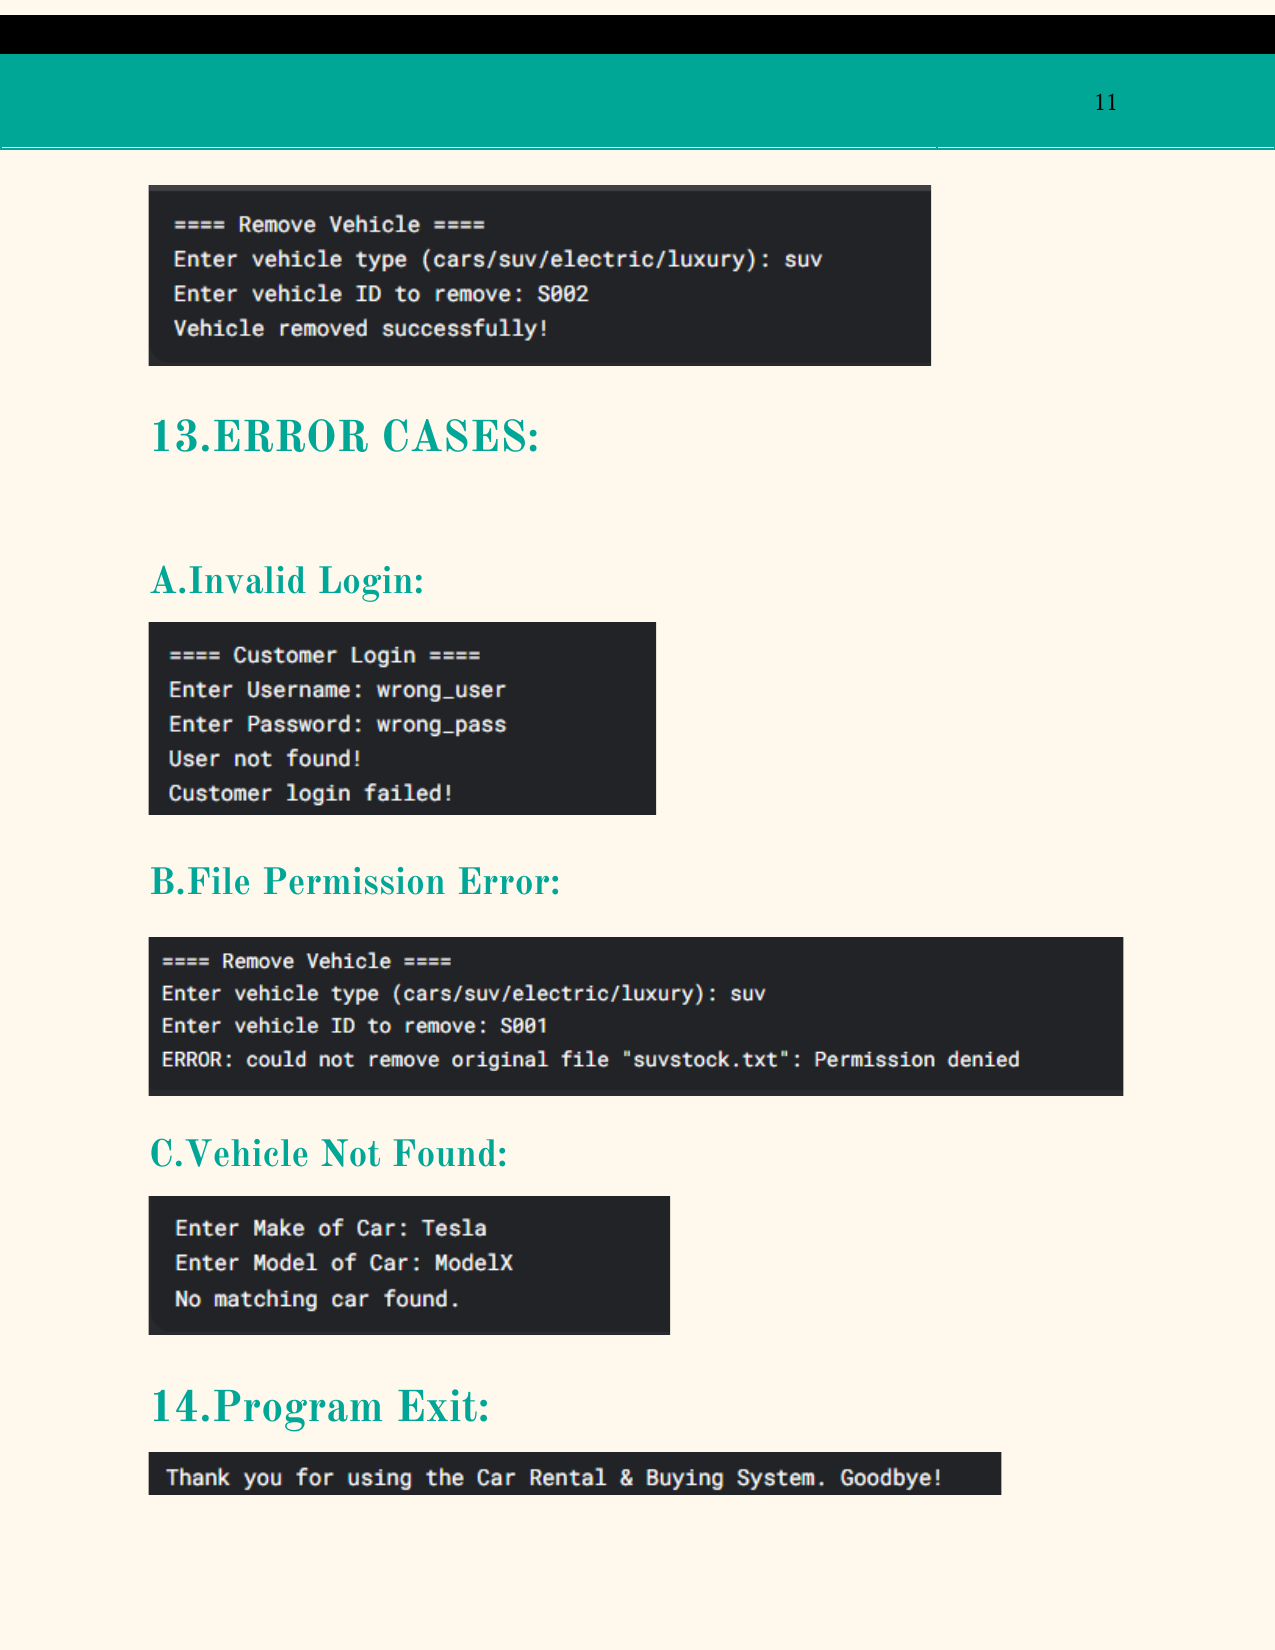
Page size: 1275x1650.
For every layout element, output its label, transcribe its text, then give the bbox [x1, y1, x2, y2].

picture [148, 937, 1124, 1096]
title A.Invalid Login: [148, 556, 1127, 602]
picture [148, 185, 932, 366]
picture [148, 622, 657, 815]
picture [148, 1452, 1002, 1495]
picture [148, 1196, 671, 1335]
title 14.Program Exit: [148, 1377, 1127, 1431]
title C.Vehicle Not Found: [148, 1129, 1127, 1175]
title 13.ERROR CASES: [148, 408, 1127, 462]
title B.File Permission Error: [148, 857, 1127, 904]
